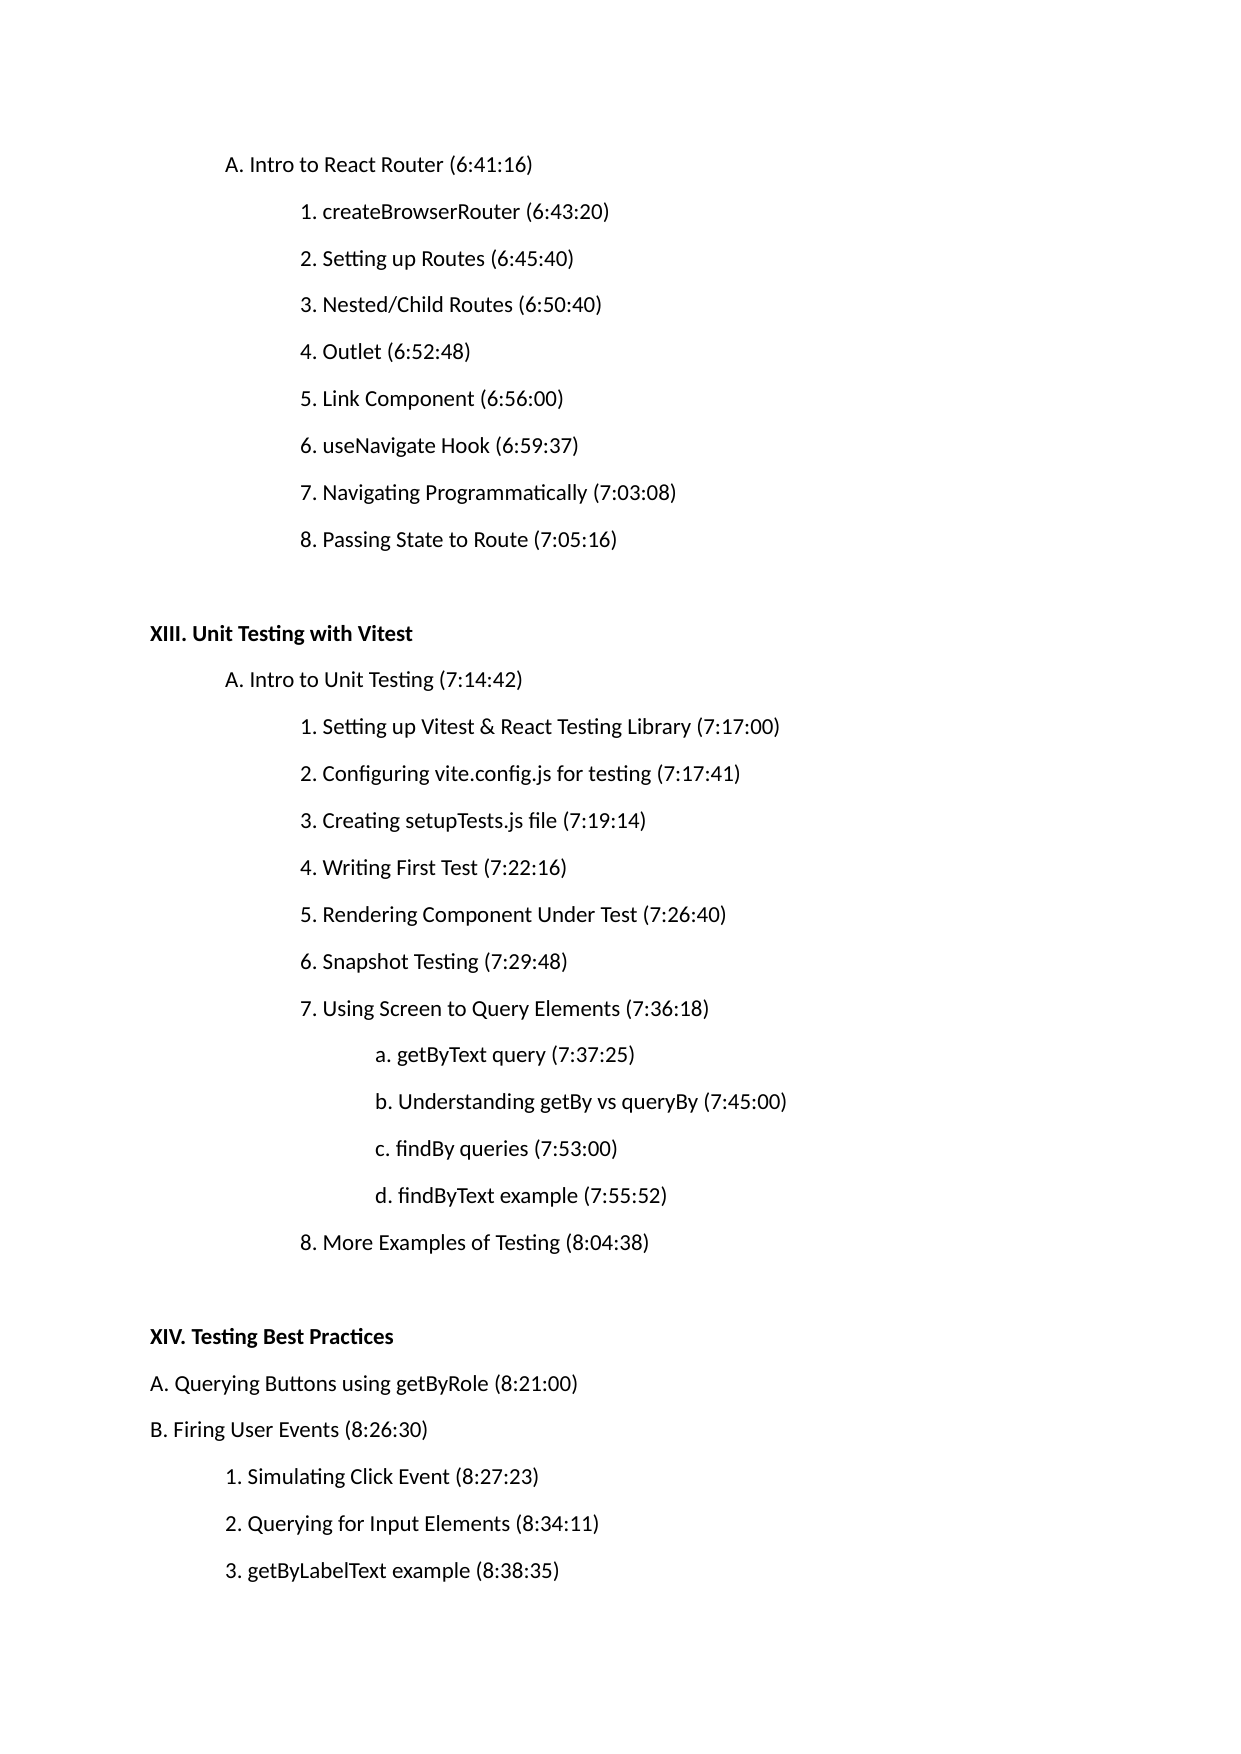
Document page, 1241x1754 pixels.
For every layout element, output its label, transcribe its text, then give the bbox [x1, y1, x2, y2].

text c. findBy queries (7:53:00) [375, 1134, 1090, 1162]
text 3. getByLabelText example (8:38:35) [225, 1556, 1090, 1584]
text A. Intro to React Router (6:41:16) [225, 150, 1090, 178]
text 1. Simulating Click Event (8:27:23) [225, 1462, 1090, 1491]
text 5. Link Component (6:56:00) [300, 384, 1090, 412]
text 2. Configuring vite.config.js for testing (7:17:41) [300, 759, 1090, 787]
text 7. Using Screen to Query Elements (7:36:18) [300, 994, 1090, 1022]
text 5. Rendering Component Under Test (7:26:40) [300, 900, 1090, 928]
text B. Firing User Events (8:26:30) [150, 1416, 1090, 1444]
text 6. useNavigate Hook (6:59:37) [300, 431, 1090, 459]
text 8. More Examples of Testing (8:04:38) [300, 1228, 1090, 1256]
text 4. Writing First Test (7:22:16) [300, 853, 1090, 881]
text d. findByText example (7:55:52) [375, 1181, 1090, 1209]
text 2. Querying for Input Elements (8:34:11) [225, 1509, 1090, 1537]
text XIV. Testing Best Practices [150, 1322, 1090, 1350]
text 1. Setting up Vitest & React Testing Library (7:17:00) [300, 712, 1090, 741]
text a. getByText query (7:37:25) [375, 1041, 1090, 1069]
text 2. Setting up Routes (6:45:40) [300, 244, 1090, 272]
text 8. Passing State to Route (7:05:16) [300, 525, 1090, 553]
text b. Understanding getBy vs queryBy (7:45:00) [375, 1087, 1090, 1116]
text 1. createBrowserRouter (6:43:20) [300, 197, 1090, 225]
text A. Querying Buttons using getByRole (8:21:00) [150, 1369, 1090, 1397]
text 3. Creating setupTests.js file (7:19:14) [300, 806, 1090, 834]
text XIII. Unit Testing with Vitest [150, 619, 1090, 647]
text 6. Snapshot Testing (7:29:48) [300, 947, 1090, 975]
text 4. Outlet (6:52:48) [300, 337, 1090, 366]
text A. Intro to Unit Testing (7:14:42) [225, 666, 1090, 694]
text 3. Nested/Child Routes (6:50:40) [300, 291, 1090, 319]
text 7. Navigating Programmatically (7:03:08) [300, 478, 1090, 506]
